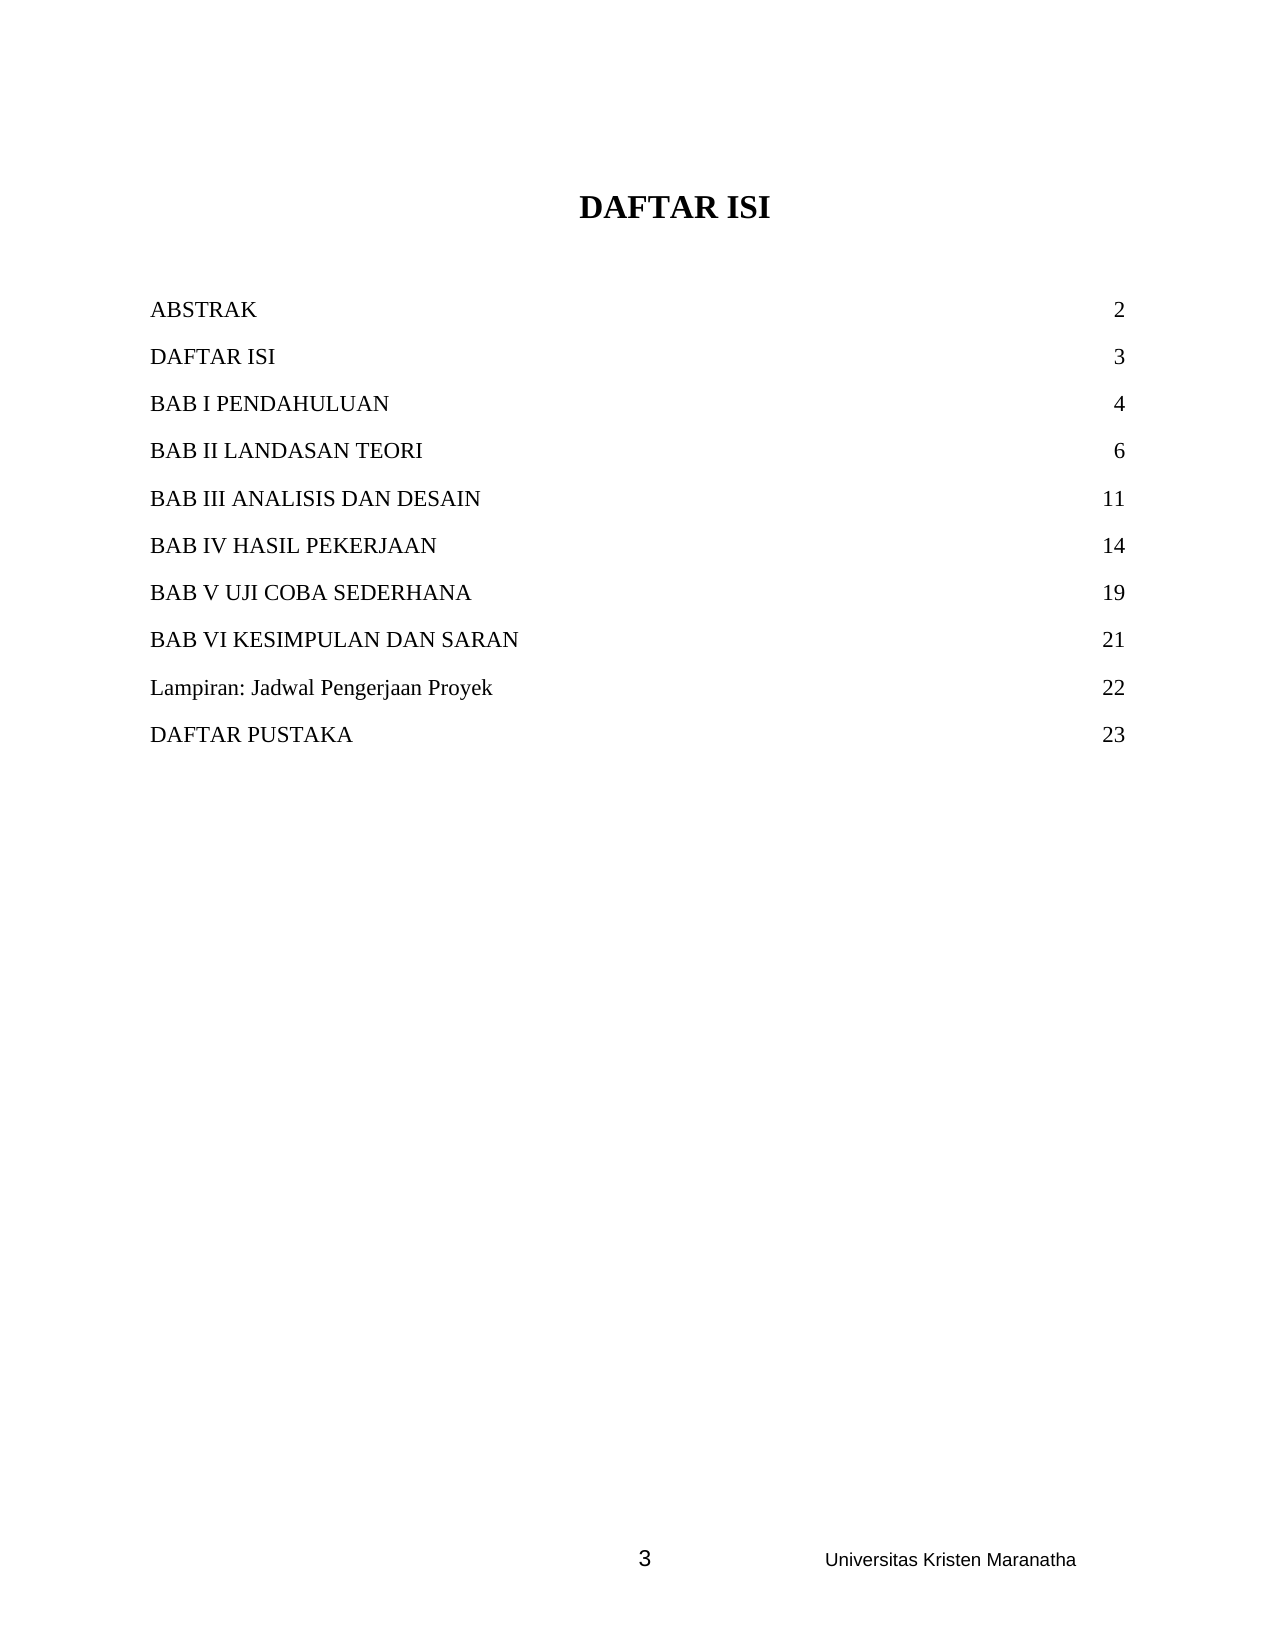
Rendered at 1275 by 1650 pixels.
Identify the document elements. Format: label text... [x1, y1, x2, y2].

subtitle DAFTAR ISI [225, 187, 1125, 226]
